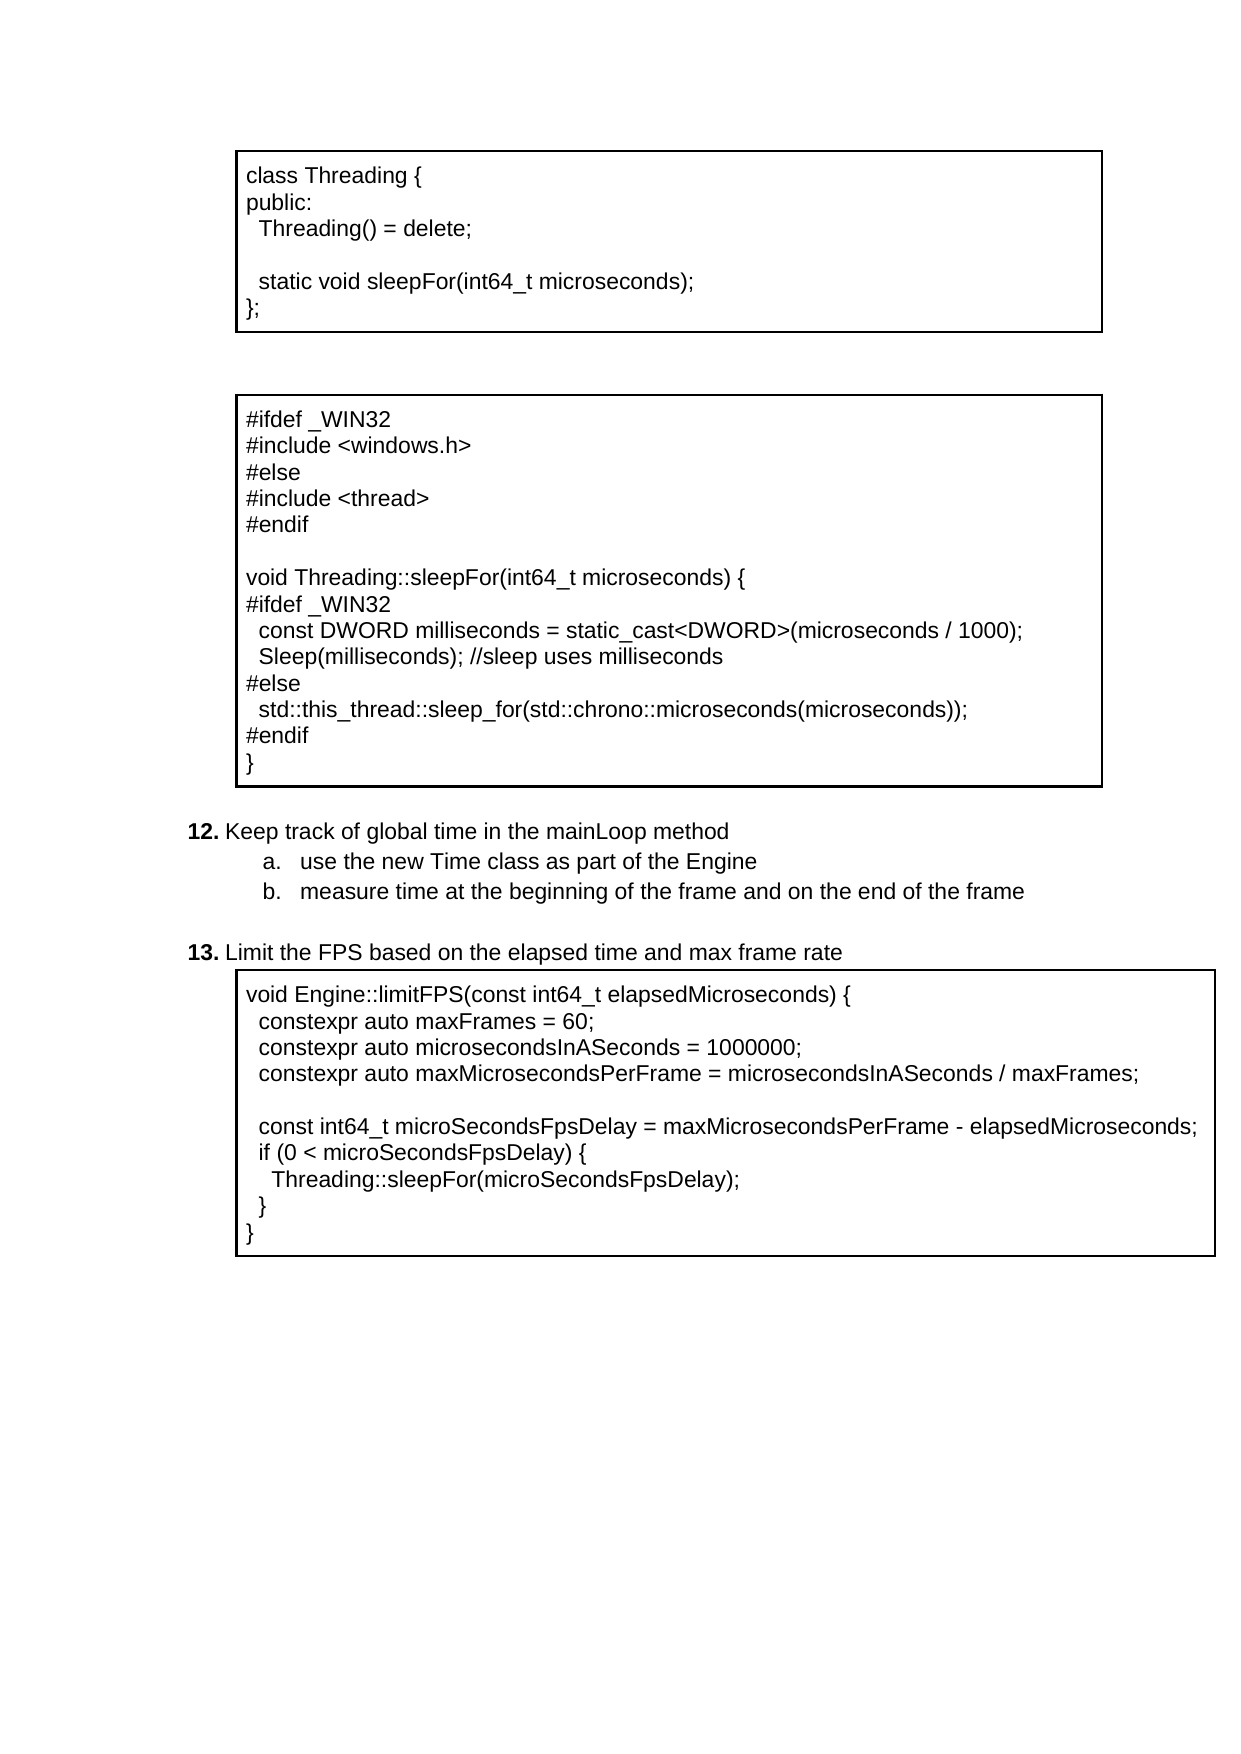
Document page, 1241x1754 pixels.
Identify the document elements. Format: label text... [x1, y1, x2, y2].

list Keep track of global time in the mainLoop method [187, 818, 1090, 844]
table_header void Engine::limitFPS(const int64_t elapsedMicroseconds) { constexpr auto maxFrames = 60; constexpr auto microsecondsInASeconds = 1000000; constexpr auto maxMicrosecondsPerFrame = microsecondsInASeconds / maxFrames; const int64_t microSecondsFpsDelay = maxMicrosecondsPerFrame - elapsedMicroseconds; if (0 < microSecondsFpsDelay) { Threading::sleepFor(microSecondsFpsDelay); } } [238, 971, 1214, 1255]
list Limit the FPS based on the elapsed time and max frame rate [187, 938, 1090, 965]
table_header class Threading { public: Threading() = delete; static void sleepFor(int64_t microseconds); }; [238, 152, 1101, 331]
list measure time at the beginning of the frame and on the end of the frame [262, 878, 1090, 935]
list use the new Time class as part of the Engine [262, 848, 1090, 874]
table_header #ifdef _WIN32 #include <windows.h> #else #include <thread> #endif void Threading::sleepFor(int64_t microseconds) { #ifdef _WIN32 const DWORD milliseconds = static_cast<DWORD>(microseconds / 1000); Sleep(milliseconds); //sleep uses milliseconds #else std::this_thread::sleep_for(std::chrono::microseconds(microseconds)); #endif } [238, 396, 1101, 785]
